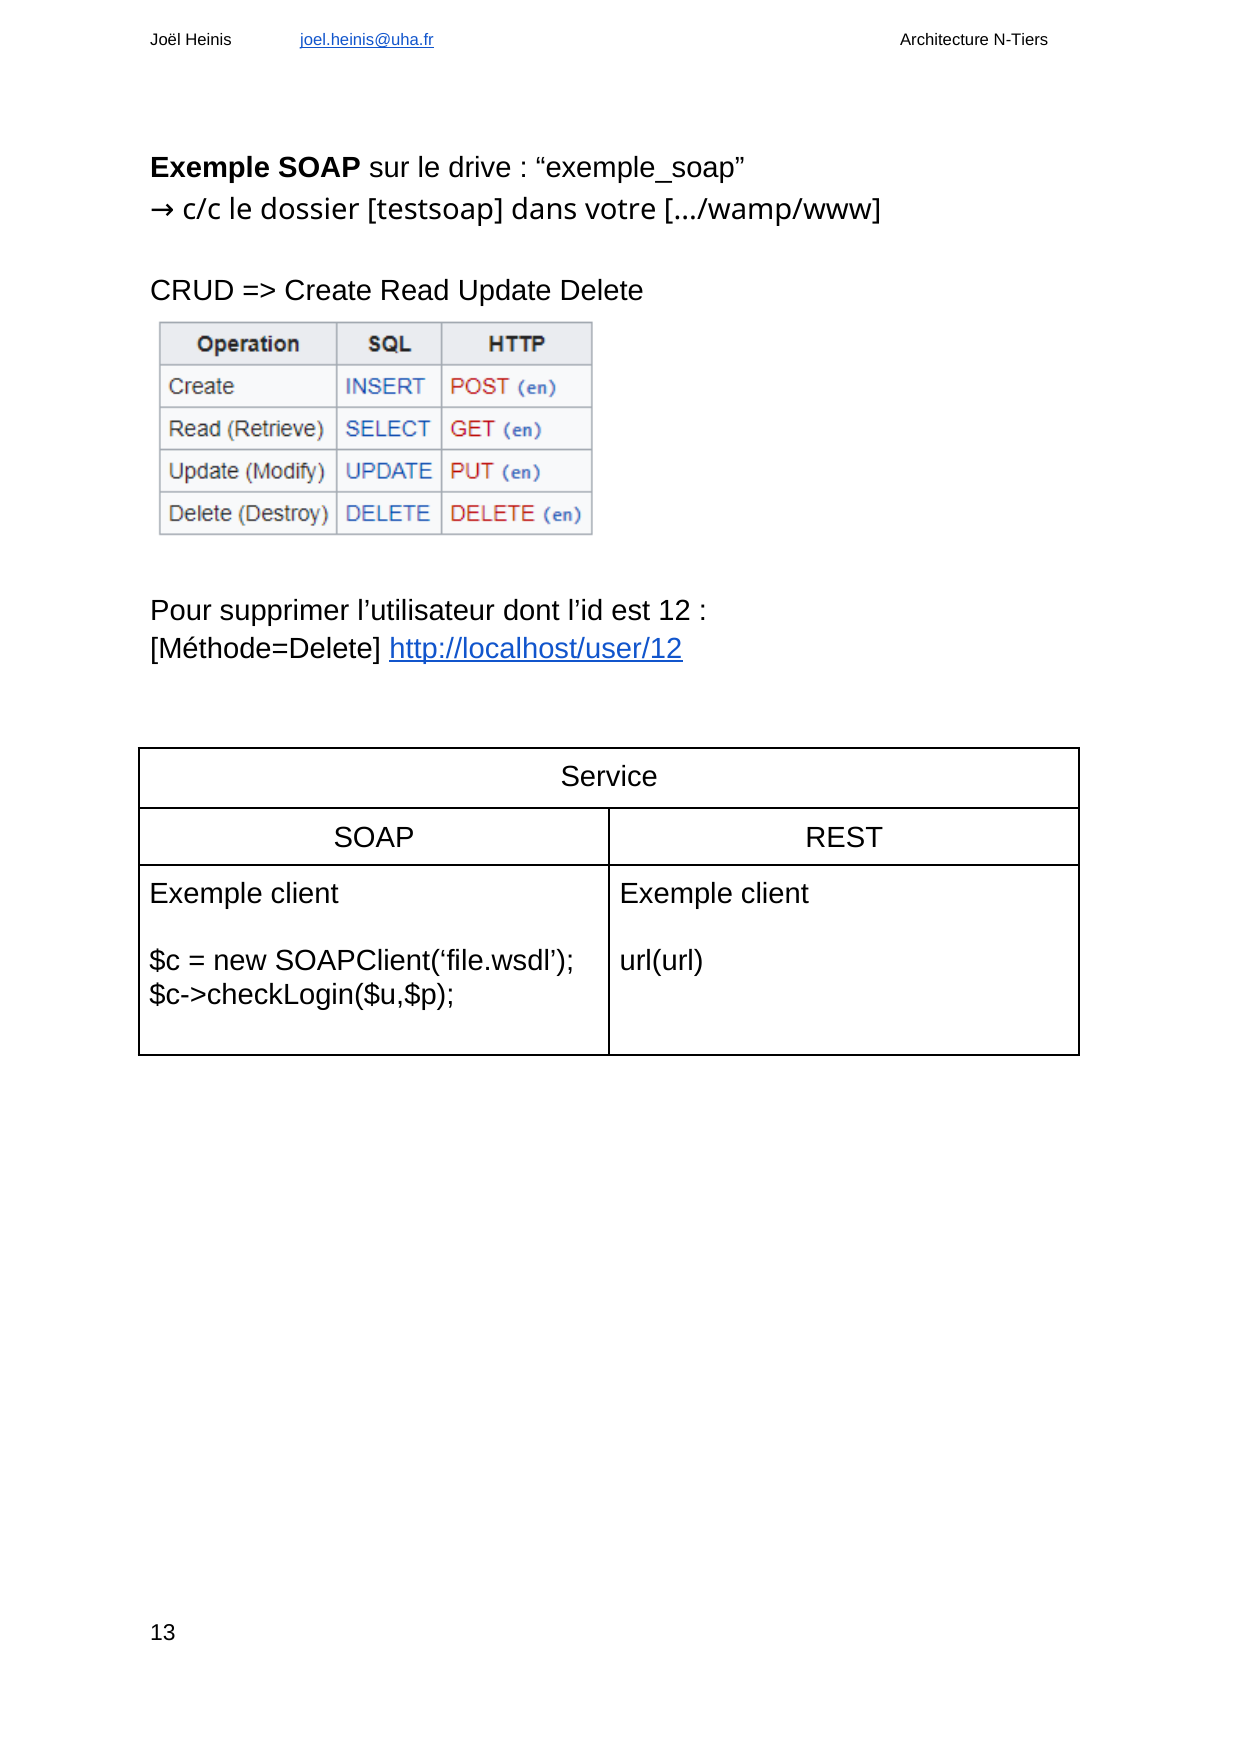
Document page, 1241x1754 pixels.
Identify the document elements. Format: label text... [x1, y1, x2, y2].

table_cell REST [610, 809, 1078, 864]
text Pour supprimer l’utilisateur dont l’id est 12 : [150, 593, 1090, 626]
table_cell SOAP [140, 809, 608, 864]
picture [150, 311, 618, 551]
table_cell Exemple client url(url) [610, 866, 1078, 1054]
text CRUD => Create Read Update Delete [150, 273, 1090, 306]
text [Méthode=Delete] http://localhost/user/12 [150, 631, 1090, 665]
table_cell Exemple client $c = new SOAPClient(‘file.wsdl’); $c->checkLogin($u,$p); [140, 866, 608, 1054]
table_header Service [140, 749, 1078, 807]
text Exemple SOAP sur le drive : “exemple_soap” [150, 150, 1090, 183]
text → c/c le dossier [testsoap] dans votre [.../wamp/www] [150, 188, 1090, 228]
